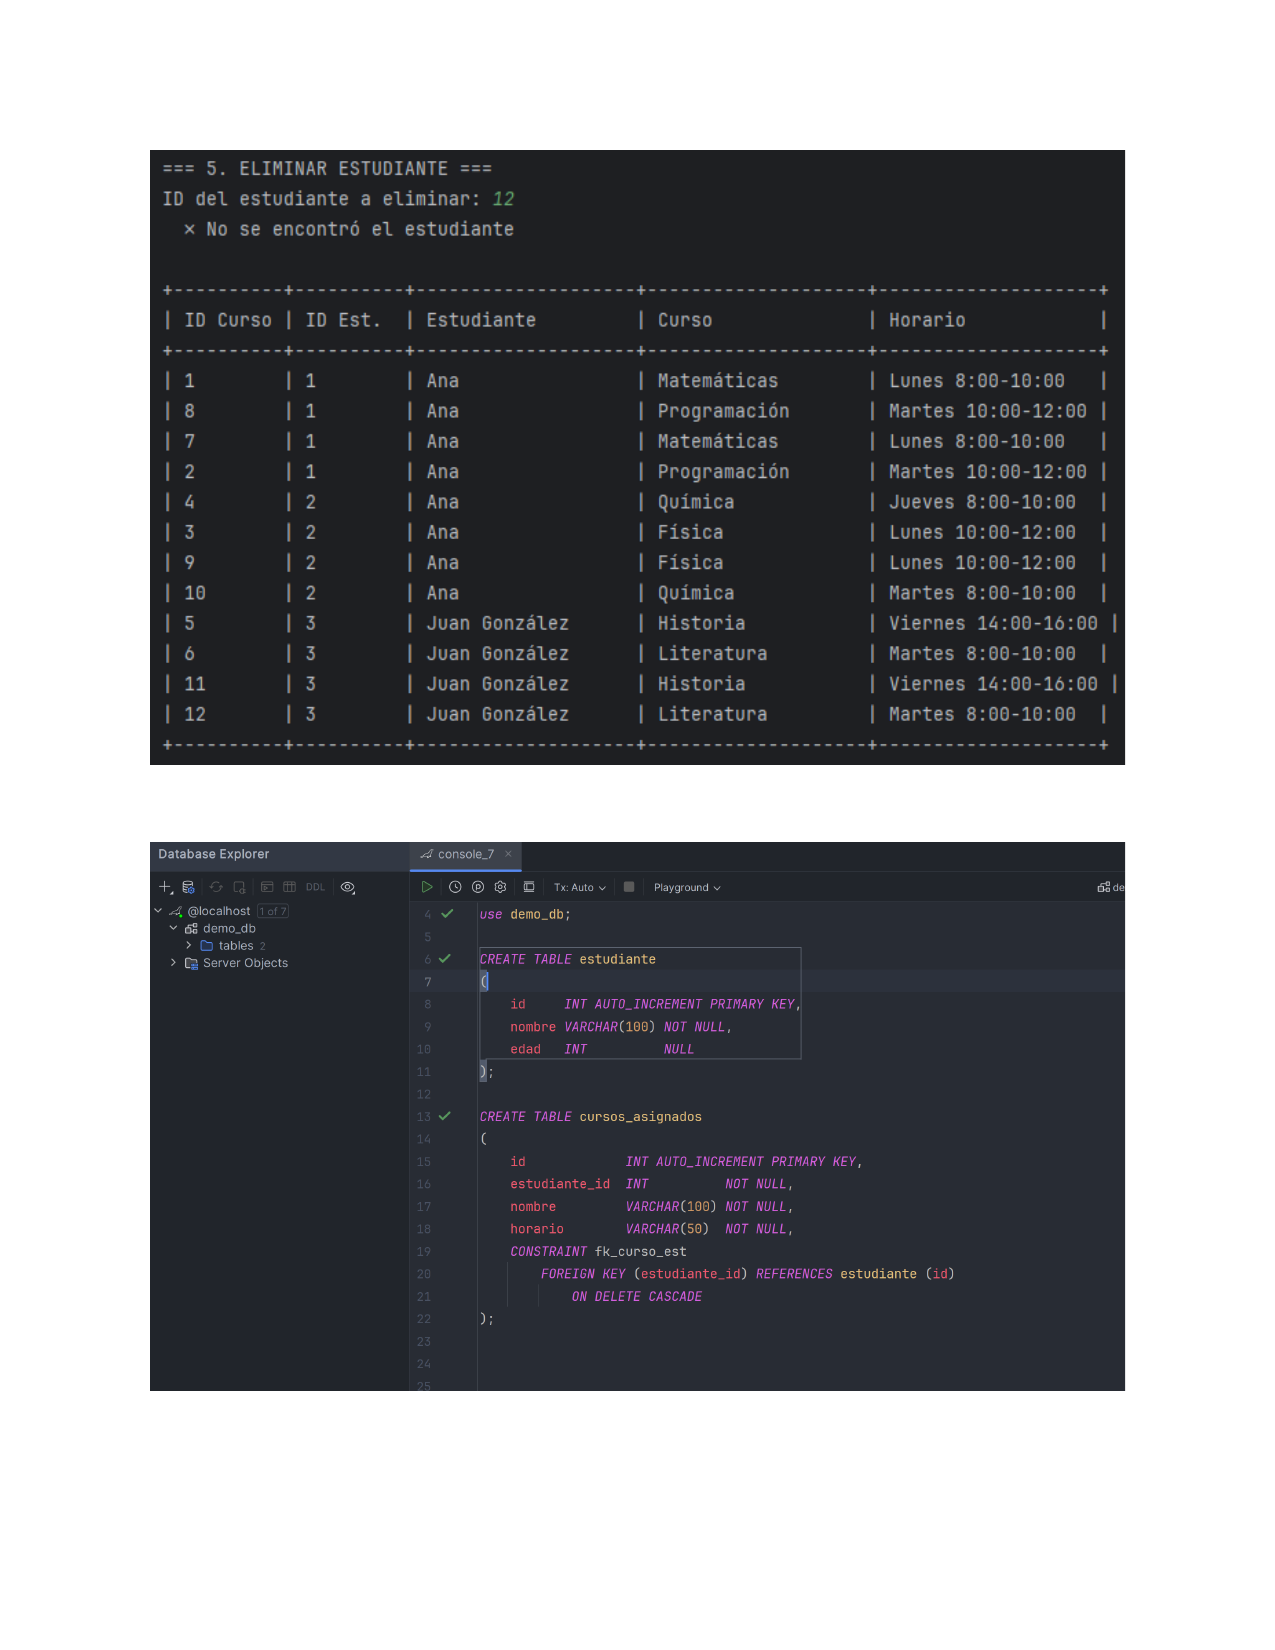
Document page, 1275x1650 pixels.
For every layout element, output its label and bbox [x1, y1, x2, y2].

picture [150, 842, 1125, 1391]
picture [150, 150, 1125, 765]
